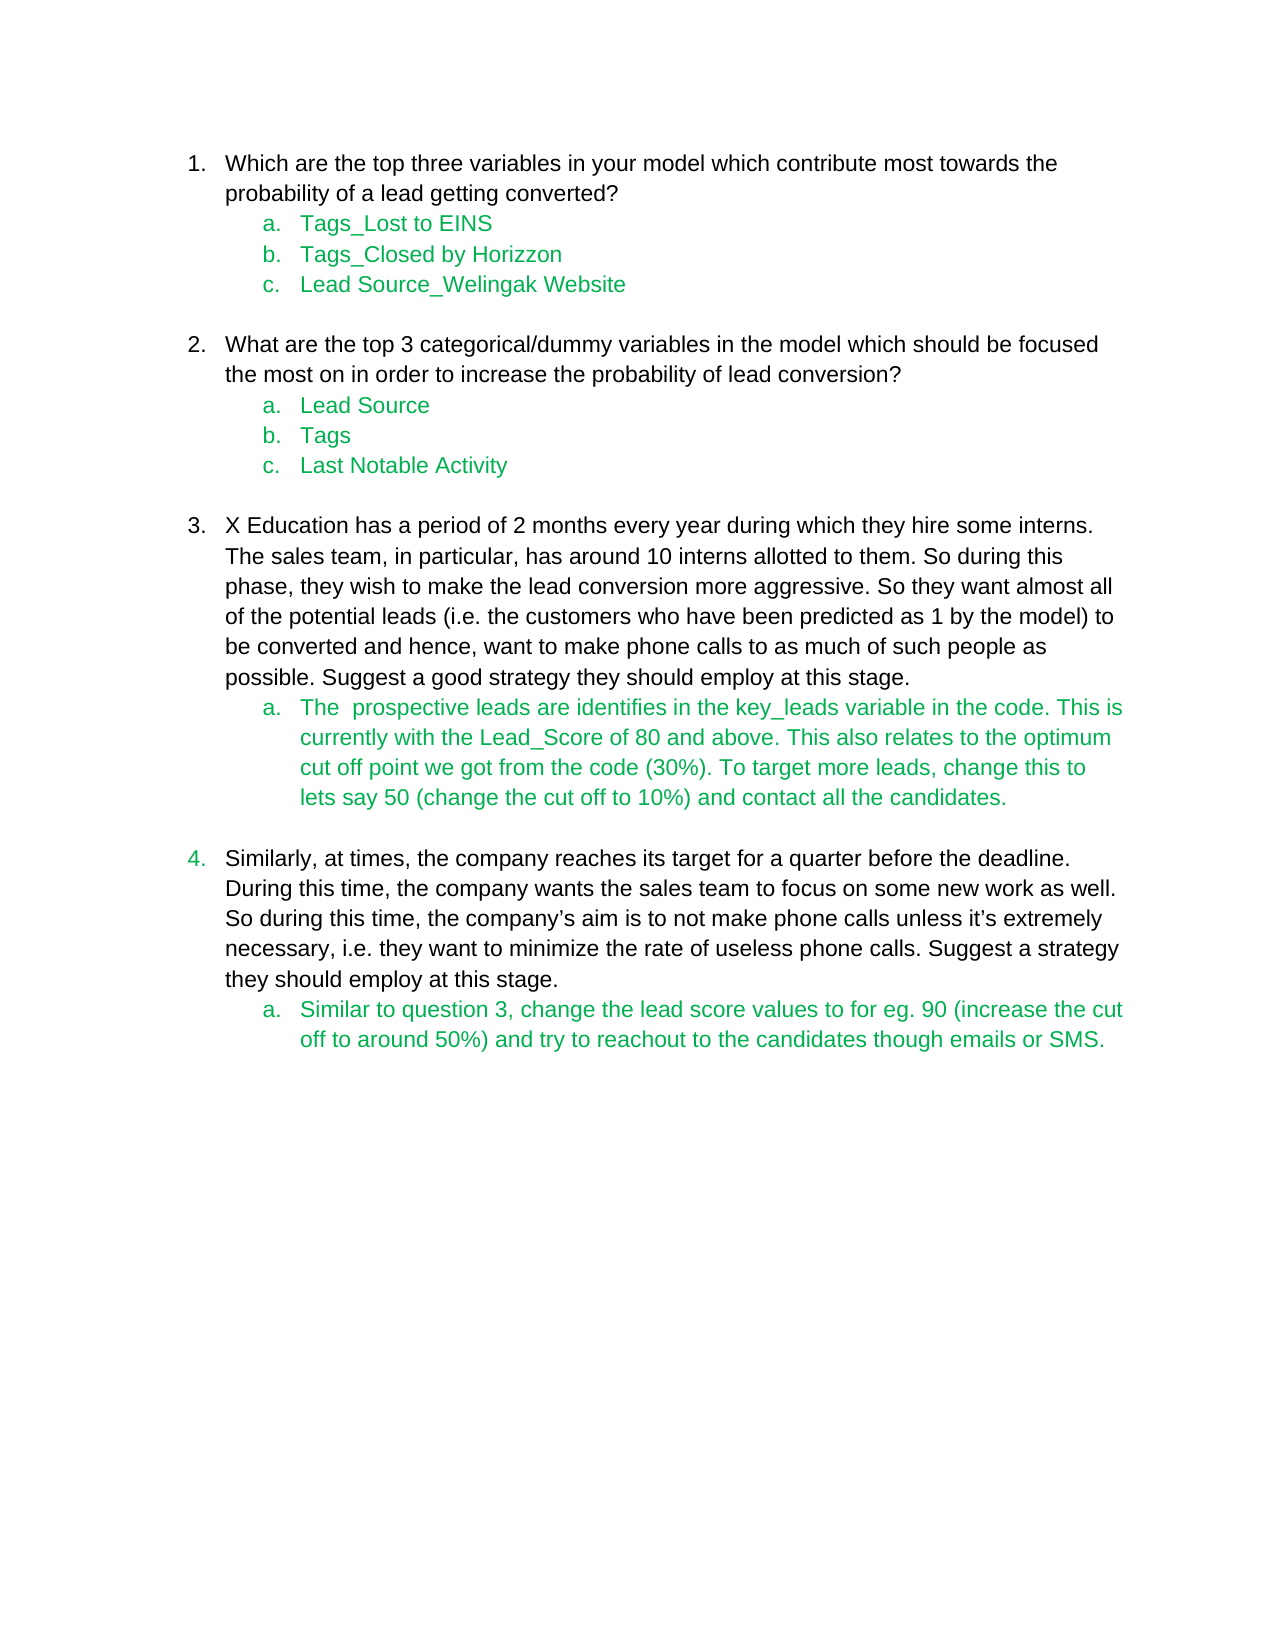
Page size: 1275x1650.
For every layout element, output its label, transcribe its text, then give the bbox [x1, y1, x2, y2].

list Lead Source [262, 392, 1125, 418]
list Tags_Lost to EINS [262, 210, 1125, 237]
list Tags_Closed by Horizzon [262, 241, 1125, 267]
list The prospective leads are identifies in the key_leads variable in the code. This is currently with the Lead_Score of 80 and above. This also relates to the optimum cut off point we got from the code (30%). To target more leads, change this to lets say 50 (change the cut off to 10%) and contact all the candidates. [262, 694, 1125, 841]
list What are the top 3 categorical/dummy variables in the model which should be focused the most on in order to increase the probability of lead conversion? [187, 331, 1125, 388]
list Last Notable Activity [262, 452, 1125, 478]
list X Education has a period of 2 months every year during which they hire some interns. The sales team, in particular, has around 10 interns allotted to them. So during this phase, they wish to make the lead conversion more aggressive. So they want almost all of the potential leads (i.e. the customers who have been predicted as 1 by the model) to be converted and hence, want to make phone calls to as much of such people as possible. Suggest a good strategy they should employ at this stage. [187, 512, 1125, 690]
list Similar to question 3, change the lead score values to for eg. 90 (increase the cut off to around 50%) and try to reachout to the candidates though emails or SMS. [262, 996, 1125, 1052]
list Lead Source_Welingak Website [262, 271, 1125, 297]
list Tags [262, 422, 1125, 448]
list Which are the top three variables in your model which contribute most towards the probability of a lead getting converted? [187, 150, 1125, 207]
list Similarly, at times, the company reaches its target for a quarter before the deadline. During this time, the company wants the sales team to focus on some new work as well. So during this time, the company’s aim is to not make phone calls unless it’s extremely necessary, i.e. they want to minimize the rate of useless phone calls. Suggest a strategy they should employ at this stage. [187, 845, 1125, 992]
